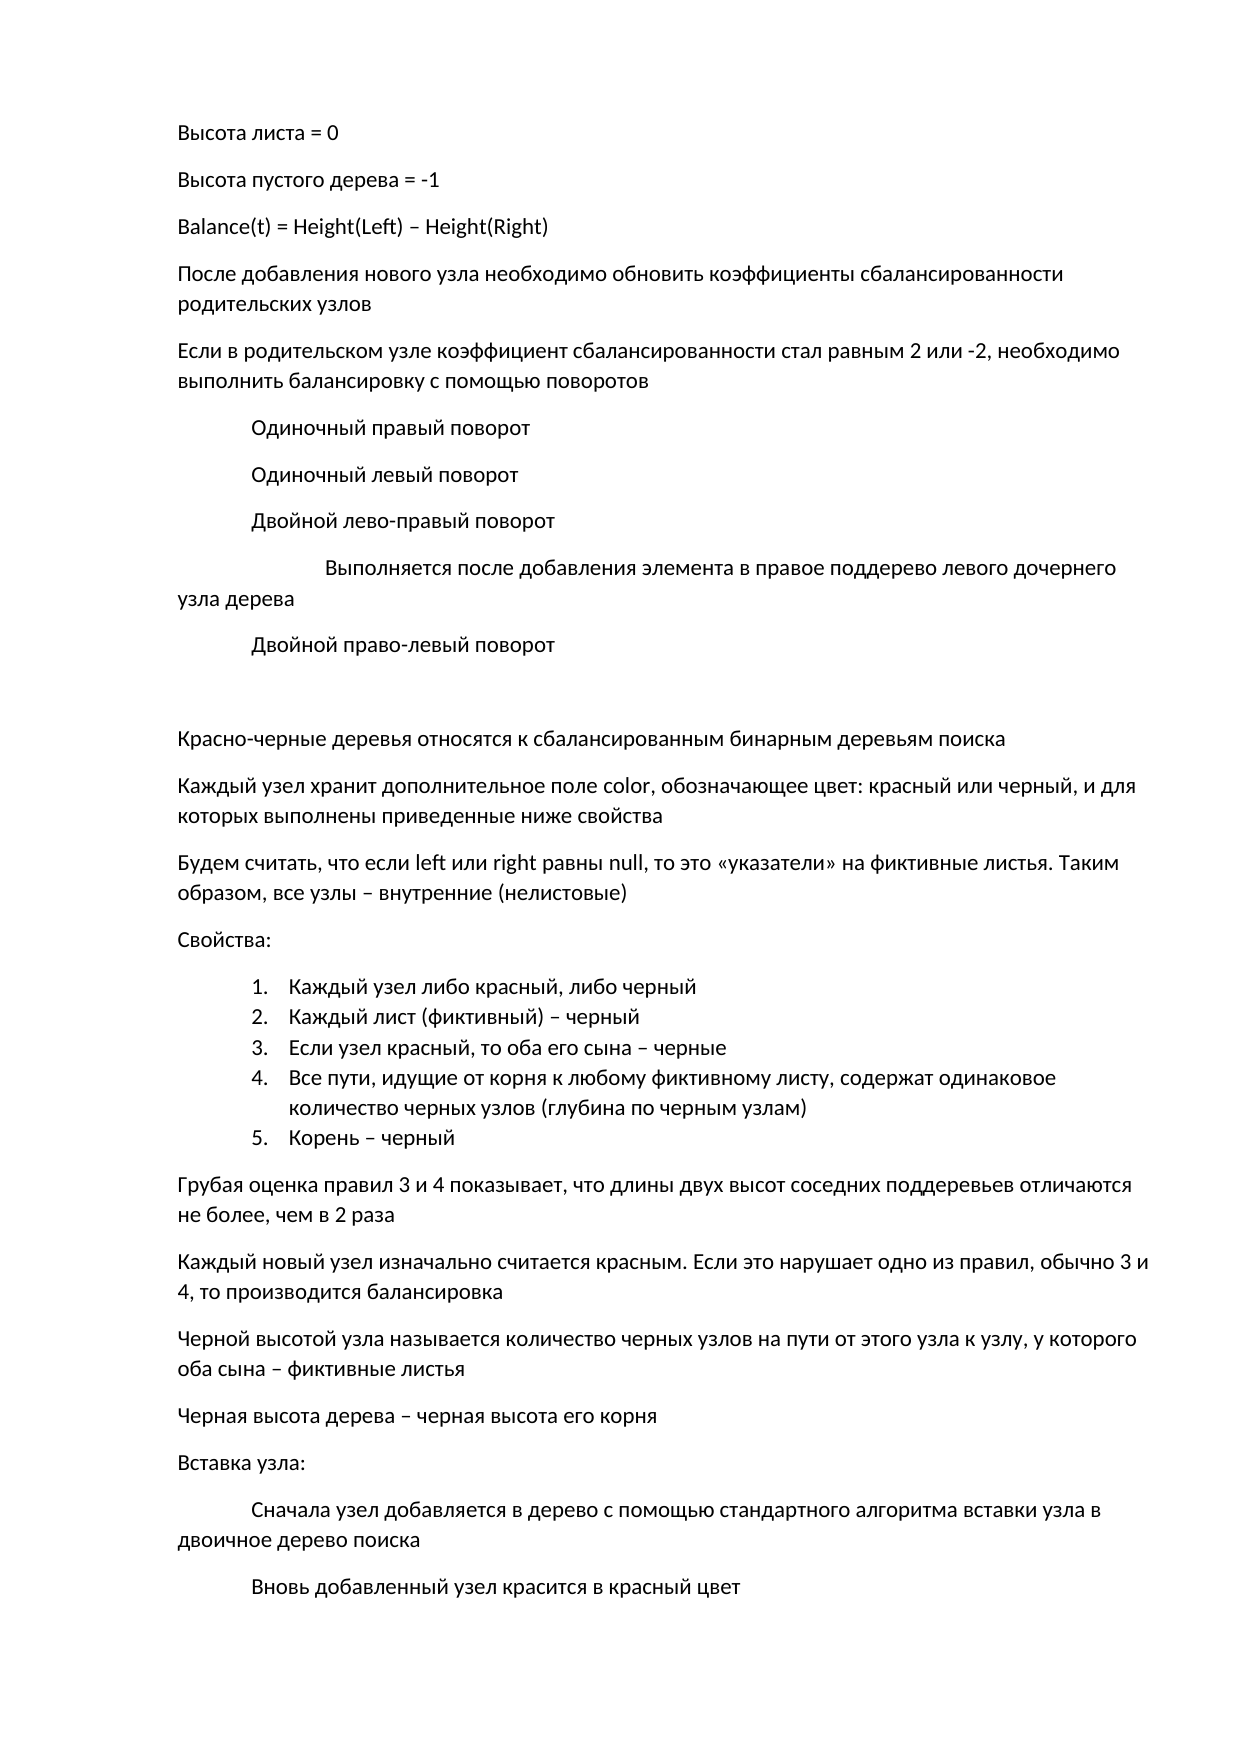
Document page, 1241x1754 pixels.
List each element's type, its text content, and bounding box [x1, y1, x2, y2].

text Выполняется после добавления элемента в правое поддерево левого дочернего узла дерева [177, 553, 1152, 612]
text Грубая оценка правил 3 и 4 показывает, что длины двух высот соседних поддеревьев отличаются не более, чем в 2 раза [177, 1170, 1152, 1228]
text Двойной лево-правый поворот [177, 507, 1152, 535]
text Черная высота дерева – черная высота его корня [177, 1401, 1152, 1429]
list Каждый узел либо красный, либо черный [251, 972, 1152, 1000]
text Вновь добавленный узел красится в красный цвет [177, 1572, 1152, 1600]
text Высота листа = 0 [177, 118, 1152, 146]
list Если узел красный, то оба его сына – черные [251, 1033, 1152, 1061]
list Все пути, идущие от корня к любому фиктивному листу, содержат одинаковое количество черных узлов (глубина по черным узлам) [251, 1063, 1152, 1121]
text Вставка узла: [177, 1448, 1152, 1476]
text Если в родительском узле коэффициент сбалансированности стал равным 2 или -2, необходимо выполнить балансировку с помощью поворотов [177, 336, 1152, 394]
text Каждый узел хранит дополнительное поле color, обозначающее цвет: красный или черный, и для которых выполнены приведенные ниже свойства [177, 771, 1152, 829]
text Свойства: [177, 925, 1152, 953]
text Черной высотой узла называется количество черных узлов на пути от этого узла к узлу, у которого оба сына – фиктивные листья [177, 1324, 1152, 1383]
text Будем считать, что если left или right равны null, то это «указатели» на фиктивные листья. Таким образом, все узлы – внутренние (нелистовые) [177, 848, 1152, 907]
text Красно-черные деревья относятся к сбалансированным бинарным деревьям поиска [177, 724, 1152, 752]
text Одиночный левый поворот [177, 460, 1152, 488]
text Одиночный правый поворот [177, 413, 1152, 441]
text Balance(t) = Height(Left) – Height(Right) [177, 212, 1152, 240]
list Каждый лист (фиктивный) – черный [251, 1002, 1152, 1031]
list Корень – черный [251, 1123, 1152, 1151]
text Двойной право-левый поворот [177, 631, 1152, 659]
text Высота пустого дерева = -1 [177, 165, 1152, 193]
text Каждый новый узел изначально считается красным. Если это нарушает одно из правил, обычно 3 и 4, то производится балансировка [177, 1247, 1152, 1306]
text После добавления нового узла необходимо обновить коэффициенты сбалансированности родительских узлов [177, 259, 1152, 317]
text Сначала узел добавляется в дерево с помощью стандартного алгоритма вставки узла в двоичное дерево поиска [177, 1495, 1152, 1553]
